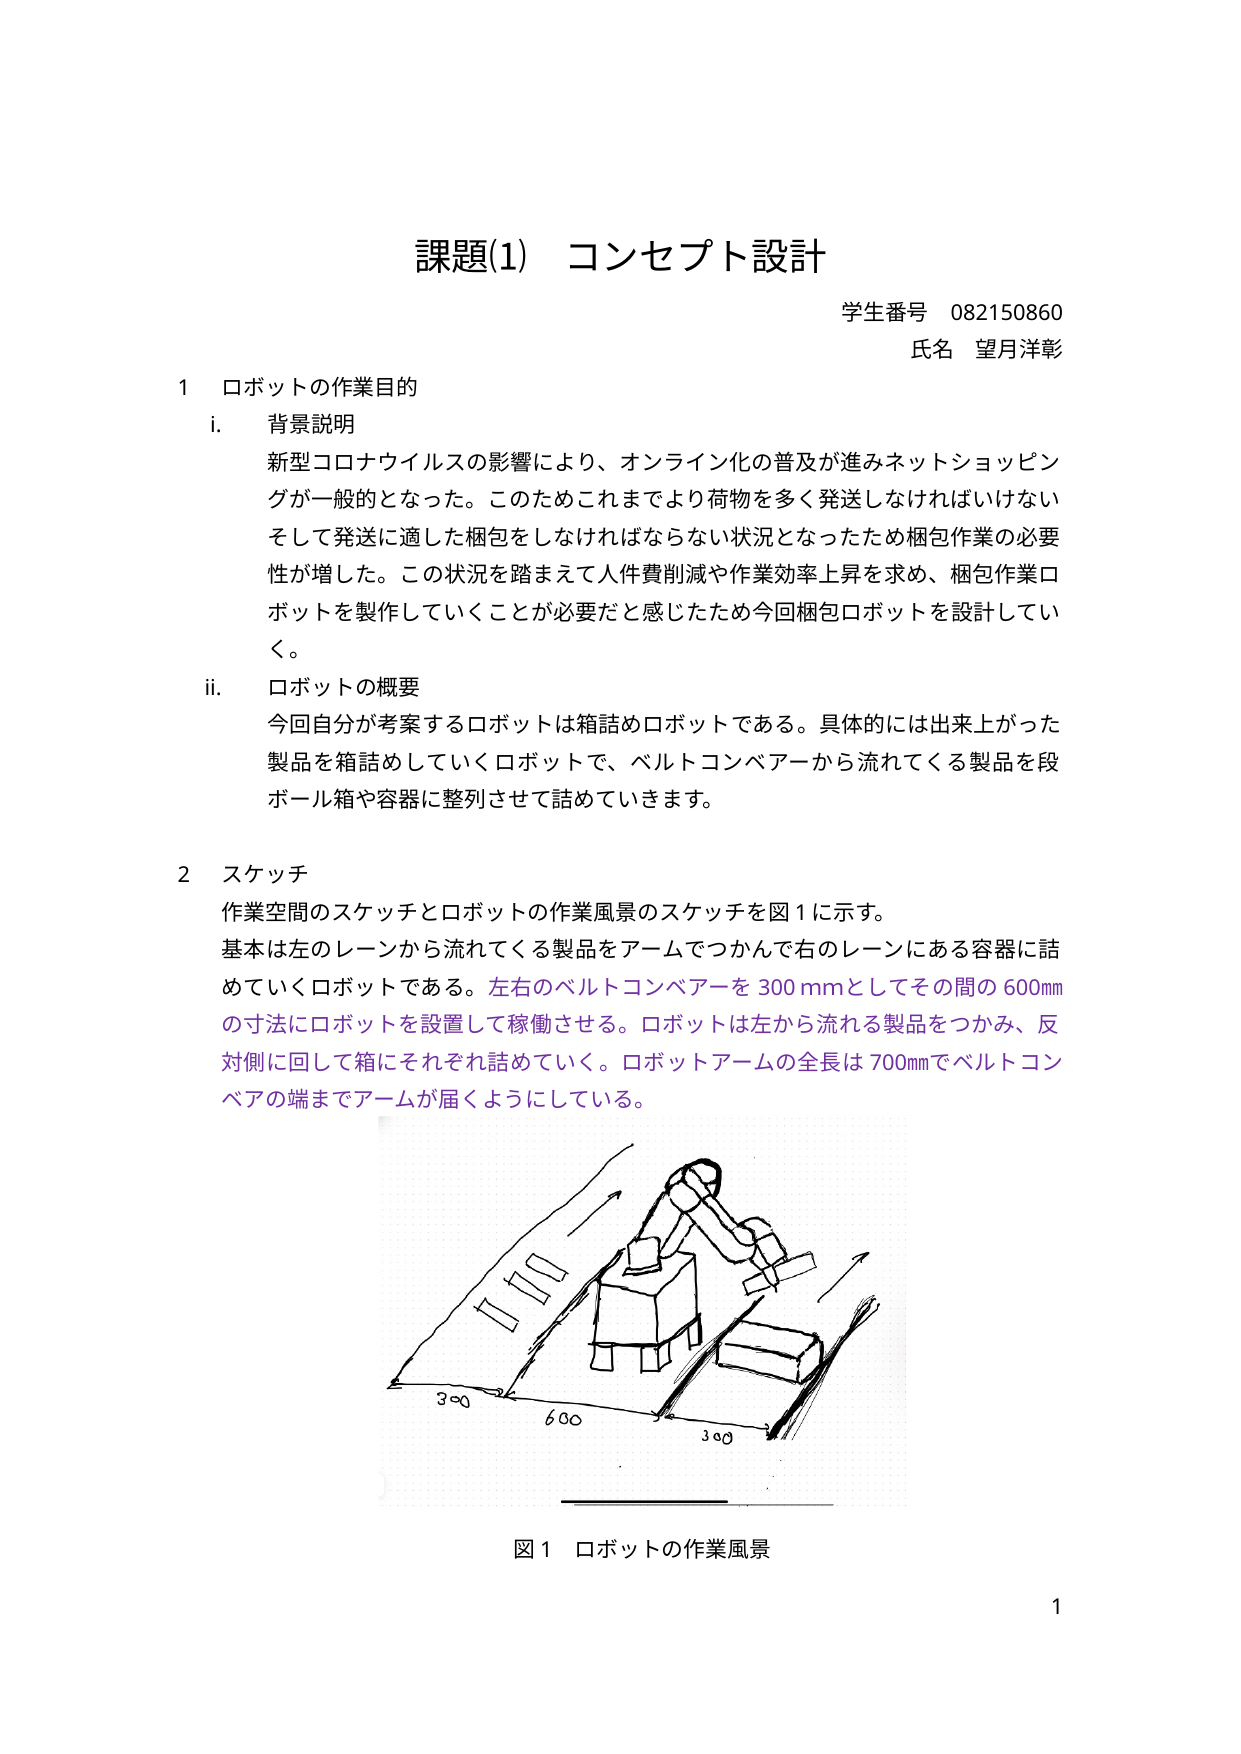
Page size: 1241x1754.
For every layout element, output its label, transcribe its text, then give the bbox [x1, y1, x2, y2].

list 新型コロナウイルスの影響により、オンライン化の普及が進みネットショッピングが一般的となった。このためこれまでより荷物を多く発送しなければいけない、そして発送に適した梱包をしなければならない状況となったため梱包作業の必要性が増した。この状況を踏まえて人件費削減や作業効率上昇を求め、梱包作業ロボットを製作していくことが必要だと感じたため今回梱包ロボットを設計していく。 [267, 442, 1063, 667]
list スケッチ [177, 854, 1063, 892]
text 学生番号 082150860 [177, 292, 1063, 329]
text 氏名 望月洋彰 [177, 329, 1063, 367]
text 課題⑴ コンセプト設計 [177, 217, 1063, 292]
list ロボットの作業目的 [177, 367, 1063, 404]
list 基本は左のレーンから流れてくる製品をアームでつかんで右のレーンにある容器に詰めていくロボットである。左右のベルトコンベアーを300ｍｍとしてその間の600㎜の寸法にロボットを設置して稼働させる。ロボットは左から流れる製品をつかみ、反対側に回して箱にそれぞれ詰めていく。ロボットアームの全長は700㎜でベルトコンベアの端までアームが届くようにしている。 [221, 929, 1063, 1117]
list 今回自分が考案するロボットは箱詰めロボットである。具体的には出来上がった製品を箱詰めしていくロボットで、ベルトコンベアーから流れてくる製品を段ボール箱や容器に整列させて詰めていきます。 [267, 704, 1063, 817]
picture [378, 1116, 907, 1507]
list ロボットの概要 [221, 667, 1063, 704]
list 図1 ロボットの作業風景 [221, 1529, 1063, 1567]
list 背景説明 [221, 404, 1063, 442]
list 作業空間のスケッチとロボットの作業風景のスケッチを図1に示す。 [221, 892, 1063, 929]
